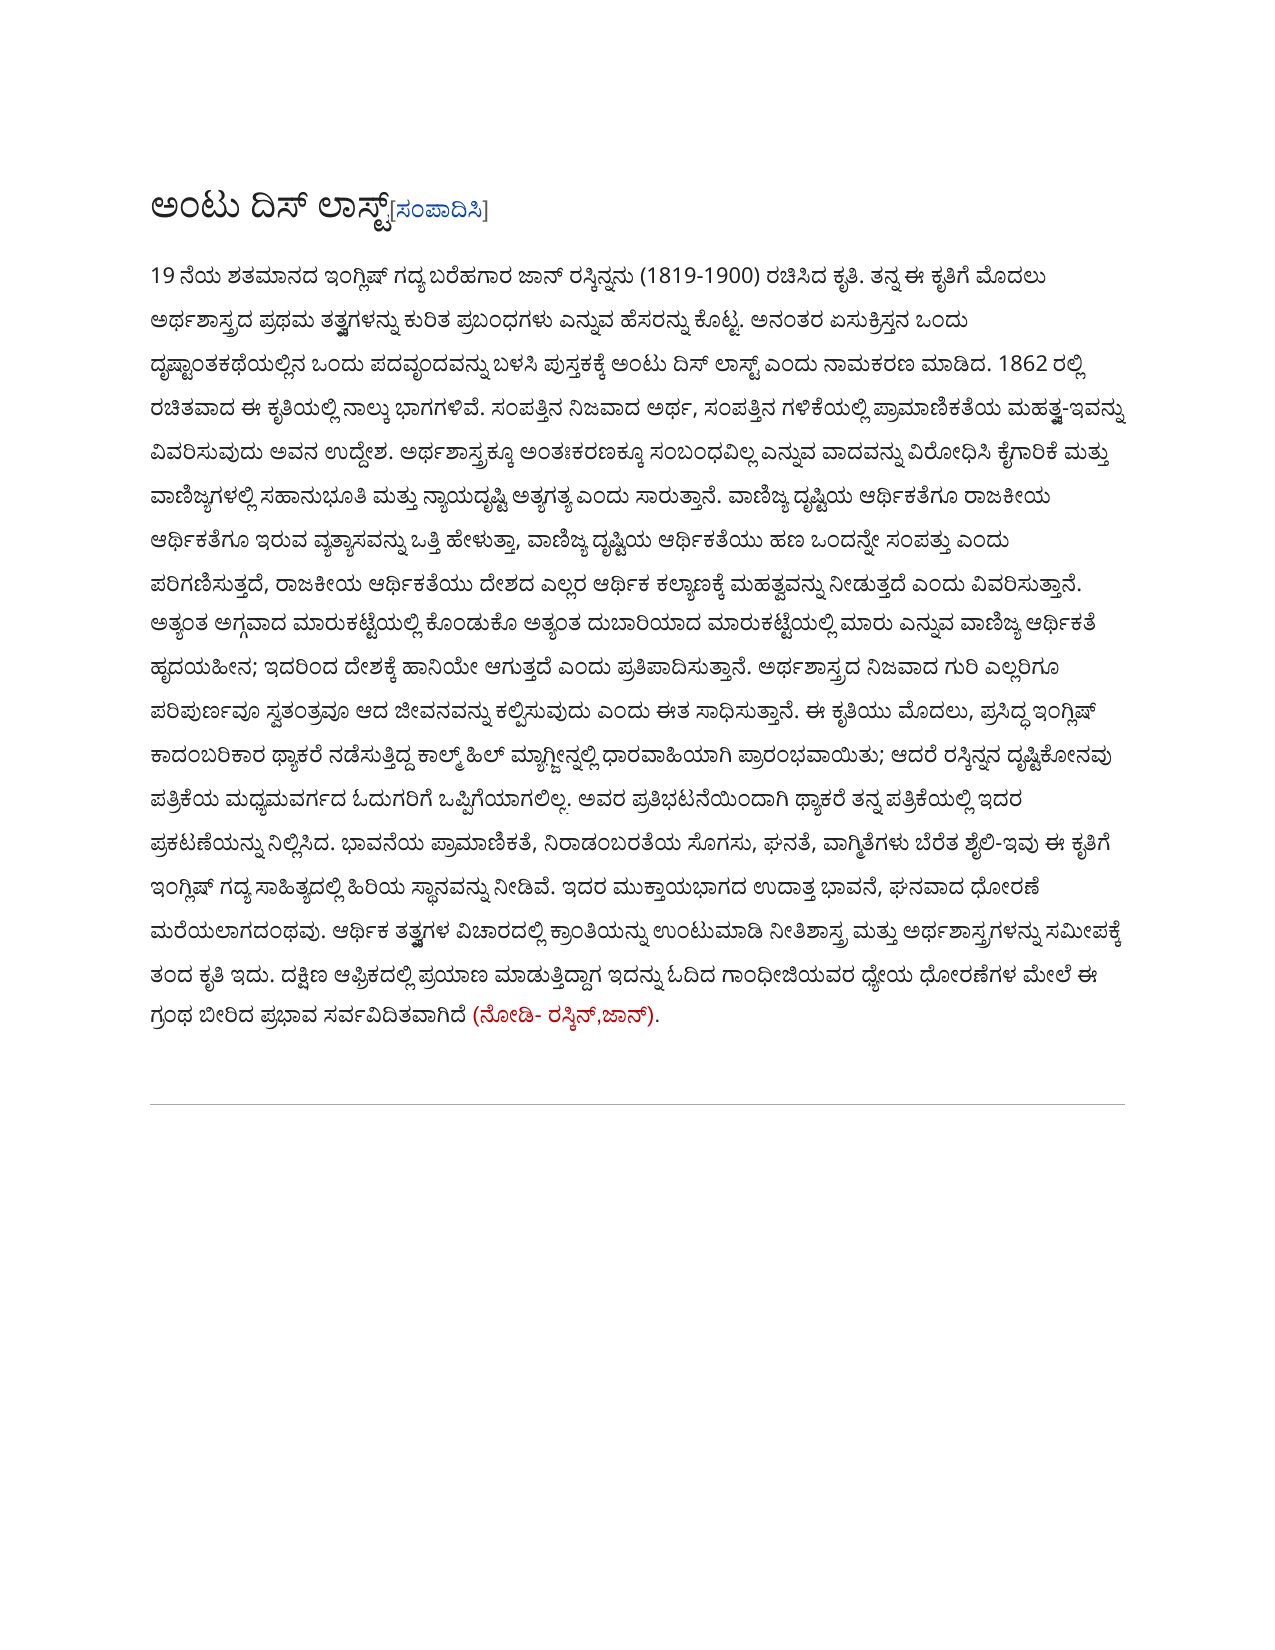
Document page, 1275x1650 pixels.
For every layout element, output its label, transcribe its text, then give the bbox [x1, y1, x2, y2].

subtitle 19ನೆಯ ಶತಮಾನದ ಇಂಗ್ಲಿಷ್ ಗದ್ಯ ಬರೆಹಗಾರ ಜಾನ್ ರಸ್ಕಿನ್ನನು (1819-1900) ರಚಿಸಿದ ಕೃತಿ. ತನ್ನ ಈ ಕೃತಿಗೆ ಮೊದಲು ಅರ್ಥಶಾಸ್ತ್ರದ ಪ್ರಥಮ ತತ್ತ್ವಗಳನ್ನು ಕುರಿತ ಪ್ರಬಂಧಗಳು ಎನ್ನುವ ಹೆಸರನ್ನು ಕೊಟ್ಟ. ಅನಂತರ ಏಸುಕ್ರಿಸ್ತನ ಒಂದು ದೃಷ್ಟಾಂತಕಥೆಯಲ್ಲಿನ ಒಂದು ಪದವೃಂದವನ್ನು ಬಳಸಿ ಪುಸ್ತಕಕ್ಕೆ ಅಂಟು ದಿಸ್ ಲಾಸ್ಟ್ ಎಂದು ನಾಮಕರಣ ಮಾಡಿದ. 1862ರಲ್ಲಿ ರಚಿತವಾದ ಈ ಕೃತಿಯಲ್ಲಿ ನಾಲ್ಕು ಭಾಗಗಳಿವೆ. ಸಂಪತ್ತಿನ ನಿಜವಾದ ಅರ್ಥ, ಸಂಪತ್ತಿನ ಗಳಿಕೆಯಲ್ಲಿ ಪ್ರಾಮಾಣಿಕತೆಯ ಮಹತ್ತ್ವ-ಇವನ್ನು ವಿವರಿಸುವುದು ಅವನ ಉದ್ದೇಶ. ಅರ್ಥಶಾಸ್ತ್ರಕ್ಕೂ ಅಂತಃಕರಣಕ್ಕೂ ಸಂಬಂಧವಿಲ್ಲ ಎನ್ನುವ ವಾದವನ್ನು ವಿರೋಧಿಸಿ ಕೈಗಾರಿಕೆ ಮತ್ತು ವಾಣಿಜ್ಯಗಳಲ್ಲಿ ಸಹಾನುಭೂತಿ ಮತ್ತು ನ್ಯಾಯದೃಷ್ಟಿ ಅತ್ಯಗತ್ಯ ಎಂದು ಸಾರುತ್ತಾನೆ. ವಾಣಿಜ್ಯ ದೃಷ್ಟಿಯ ಆರ್ಥಿಕತೆಗೂ ರಾಜಕೀಯ ಆರ್ಥಿಕತೆಗೂ ಇರುವ ವ್ಯತ್ಯಾಸವನ್ನು ಒತ್ತಿ ಹೇಳುತ್ತಾ, ವಾಣಿಜ್ಯ ದೃಷ್ಟಿಯ ಆರ್ಥಿಕತೆಯು ಹಣ ಒಂದನ್ನೇ ಸಂಪತ್ತು ಎಂದು ಪರಿಗಣಿಸುತ್ತದೆ, ರಾಜಕೀಯ ಆರ್ಥಿಕತೆಯು ದೇಶದ ಎಲ್ಲರ ಆರ್ಥಿಕ ಕಲ್ಯಾಣಕ್ಕೆ ಮಹತ್ವವನ್ನು ನೀಡುತ್ತದೆ ಎಂದು ವಿವರಿಸುತ್ತಾನೆ. ಅತ್ಯಂತ ಅಗ್ಗವಾದ ಮಾರುಕಟ್ಟೆಯಲ್ಲಿ ಕೊಂಡುಕೊ ಅತ್ಯಂತ ದುಬಾರಿಯಾದ ಮಾರುಕಟ್ಟೆಯಲ್ಲಿ ಮಾರು ಎನ್ನುವ ವಾಣಿಜ್ಯ ಆರ್ಥಿಕತೆ ಹೃದಯಹೀನ; ಇದರಿಂದ ದೇಶಕ್ಕೆ ಹಾನಿಯೇ ಆಗುತ್ತದೆ ಎಂದು ಪ್ರತಿಪಾದಿಸುತ್ತಾನೆ. ಅರ್ಥಶಾಸ್ತ್ರದ ನಿಜವಾದ ಗುರಿ ಎಲ್ಲರಿಗೂ ಪರಿಪುರ್ಣವೂ ಸ್ವತಂತ್ರವೂ ಆದ ಜೀವನವನ್ನು ಕಲ್ಪಿಸುವುದು ಎಂದು ಈತ ಸಾಧಿಸುತ್ತಾನೆ. ಈ ಕೃತಿಯು ಮೊದಲು, ಪ್ರಸಿದ್ಧ ಇಂಗ್ಲಿಷ್ ಕಾದಂಬರಿಕಾರ ಥ್ಯಾಕರೆ ನಡೆಸುತ್ತಿದ್ದ ಕಾಲ್ಮ್ ಹಿಲ್ ಮ್ಯಾಗ್ಜಿ಼ೕನ್ನಲ್ಲಿ ಧಾರವಾಹಿಯಾಗಿ ಪ್ರಾರಂಭವಾಯಿತು; ಆದರೆ ರಸ್ಕಿನ್ನನ ದೃಷ್ಟಿಕೋನವು ಪತ್ರಿಕೆಯ ಮಧ್ಯಮವರ್ಗದ ಓದುಗರಿಗೆ ಒಪ್ಪಿಗೆಯಾಗಲಿಲ್ಲ. ಅವರ ಪ್ರತಿಭಟನೆಯಿಂದಾಗಿ ಥ್ಯಾಕರೆ ತನ್ನ ಪತ್ರಿಕೆಯಲ್ಲಿ ಇದರ ಪ್ರಕಟಣೆಯನ್ನು ನಿಲ್ಲಿಸಿದ. ಭಾವನೆಯ ಪ್ರಾಮಾಣಿಕತೆ, ನಿರಾಡಂಬರತೆಯ ಸೊಗಸು, ಘನತೆ, ವಾಗ್ಮಿತೆಗಳು ಬೆರೆತ ಶೈಲಿ-ಇವು ಈ ಕೃತಿಗೆ ಇಂಗ್ಲಿಷ್ ಗದ್ಯ ಸಾಹಿತ್ಯದಲ್ಲಿ ಹಿರಿಯ ಸ್ಥಾನವನ್ನು ನೀಡಿವೆ. ಇದರ ಮುಕ್ತಾಯಭಾಗದ ಉದಾತ್ತ ಭಾವನೆ, ಘನವಾದ ಧೋರಣೆ ಮರೆಯಲಾಗದಂಥವು. ಆರ್ಥಿಕ ತತ್ತ್ವಗಳ ವಿಚಾರದಲ್ಲಿ ಕ್ರಾಂತಿಯನ್ನು ಉಂಟುಮಾಡಿ ನೀತಿಶಾಸ್ತ್ರ ಮತ್ತು ಅರ್ಥಶಾಸ್ತ್ರಗಳನ್ನು ಸಮೀಪಕ್ಕೆ ತಂದ ಕೃತಿ ಇದು. ದಕ್ಷಿಣ ಆಫ್ರಿಕದಲ್ಲಿ ಪ್ರಯಾಣ ಮಾಡುತ್ತಿದ್ದಾಗ ಇದನ್ನು ಓದಿದ ಗಾಂಧೀಜಿಯವರ ಧ್ಯೇಯ ಧೋರಣೆಗಳ ಮೇಲೆ ಈ ಗ್ರಂಥ ಬೀರಿದ ಪ್ರಭಾವ ಸರ್ವವಿದಿತವಾಗಿದೆ (ನೋಡಿ- ರಸ್ಕಿನ್,ಜಾನ್). [150, 422, 1125, 1032]
subtitle 19ನೆಯ ಶತಮಾನದ ಇಂಗ್ಲಿಷ್ ಗದ್ಯ ಬರೆಹಗಾರ ಜಾನ್ ರಸ್ಕಿನ್ನನು (1819-1900) ರಚಿಸಿದ ಕೃತಿ. ತನ್ನ ಈ ಕೃತಿಗೆ ಮೊದಲು ಅರ್ಥಶಾಸ್ತ್ರದ ಪ್ರಥಮ ತತ್ತ್ವಗಳನ್ನು ಕುರಿತ ಪ್ರಬಂಧಗಳು ಎನ್ನುವ ಹೆಸರನ್ನು ಕೊಟ್ಟ. ಅನಂತರ ಏಸುಕ್ರಿಸ್ತನ ಒಂದು ದೃಷ್ಟಾಂತಕಥೆಯಲ್ಲಿನ ಒಂದು ಪದವೃಂದವನ್ನು ಬಳಸಿ ಪುಸ್ತಕಕ್ಕೆ ಅಂಟು ದಿಸ್ ಲಾಸ್ಟ್ ಎಂದು ನಾಮಕರಣ ಮಾಡಿದ. 1862ರಲ್ಲಿ ರಚಿತವಾದ ಈ ಕೃತಿಯಲ್ಲಿ ನಾಲ್ಕು ಭಾಗಗಳಿವೆ. ಸಂಪತ್ತಿನ ನಿಜವಾದ ಅರ್ಥ, ಸಂಪತ್ತಿನ ಗಳಿಕೆಯಲ್ಲಿ ಪ್ರಾಮಾಣಿಕತೆಯ ಮಹತ್ತ್ವ-ಇವನ್ನು ವಿವರಿಸುವುದು ಅವನ ಉದ್ದೇಶ. ಅರ್ಥಶಾಸ್ತ್ರಕ್ಕೂ ಅಂತಃಕರಣಕ್ಕೂ ಸಂಬಂಧವಿಲ್ಲ ಎನ್ನುವ ವಾದವನ್ನು ವಿರೋಧಿಸಿ ಕೈಗಾರಿಕೆ ಮತ್ತು ವಾಣಿಜ್ಯಗಳಲ್ಲಿ ಸಹಾನುಭೂತಿ ಮತ್ತು ನ್ಯಾಯದೃಷ್ಟಿ ಅತ್ಯಗತ್ಯ ಎಂದು ಸಾರುತ್ತಾನೆ. ವಾಣಿಜ್ಯ ದೃಷ್ಟಿಯ ಆರ್ಥಿಕತೆಗೂ ರಾಜಕೀಯ ಆರ್ಥಿಕತೆಗೂ ಇರುವ ವ್ಯತ್ಯಾಸವನ್ನು ಒತ್ತಿ ಹೇಳುತ್ತಾ, ವಾಣಿಜ್ಯ ದೃಷ್ಟಿಯ ಆರ್ಥಿಕತೆಯು ಹಣ ಒಂದನ್ನೇ ಸಂಪತ್ತು ಎಂದು ಪರಿಗಣಿಸುತ್ತದೆ, ರಾಜಕೀಯ ಆರ್ಥಿಕತೆಯು ದೇಶದ ಎಲ್ಲರ ಆರ್ಥಿಕ ಕಲ್ಯಾಣಕ್ಕೆ ಮಹತ್ವವನ್ನು ನೀಡುತ್ತದೆ ಎಂದು ವಿವರಿಸುತ್ತಾನೆ. ಅತ್ಯಂತ ಅಗ್ಗವಾದ ಮಾರುಕಟ್ಟೆಯಲ್ಲಿ ಕೊಂಡುಕೊ ಅತ್ಯಂತ ದುಬಾರಿಯಾದ ಮಾರುಕಟ್ಟೆಯಲ್ಲಿ ಮಾರು ಎನ್ನುವ ವಾಣಿಜ್ಯ ಆರ್ಥಿಕತೆ ಹೃದಯಹೀನ; ಇದರಿಂದ ದೇಶಕ್ಕೆ ಹಾನಿಯೇ ಆಗುತ್ತದೆ ಎಂದು ಪ್ರತಿಪಾದಿಸುತ್ತಾನೆ. ಅರ್ಥಶಾಸ್ತ್ರದ ನಿಜವಾದ ಗುರಿ ಎಲ್ಲರಿಗೂ ಪರಿಪುರ್ಣವೂ ಸ್ವತಂತ್ರವೂ ಆದ ಜೀವನವನ್ನು ಕಲ್ಪಿಸುವುದು ಎಂದು ಈತ ಸಾಧಿಸುತ್ತಾನೆ. ಈ ಕೃತಿಯು ಮೊದಲು, ಪ್ರಸಿದ್ಧ ಇಂಗ್ಲಿಷ್ ಕಾದಂಬರಿಕಾರ ಥ್ಯಾಕರೆ ನಡೆಸುತ್ತಿದ್ದ ಕಾಲ್ಮ್ ಹಿಲ್ ಮ್ಯಾಗ್ಜಿ಼ೕನ್ನಲ್ಲಿ ಧಾರವಾಹಿಯಾಗಿ ಪ್ರಾರಂಭವಾಯಿತು; ಆದರೆ ರಸ್ಕಿನ್ನನ ದೃಷ್ಟಿಕೋನವು ಪತ್ರಿಕೆಯ ಮಧ್ಯಮವರ್ಗದ ಓದುಗರಿಗೆ ಒಪ್ಪಿಗೆಯಾಗಲಿಲ್ಲ. ಅವರ ಪ್ರತಿಭಟನೆಯಿಂದಾಗಿ ಥ್ಯಾಕರೆ ತನ್ನ ಪತ್ರಿಕೆಯಲ್ಲಿ ಇದರ ಪ್ರಕಟಣೆಯನ್ನು ನಿಲ್ಲಿಸಿದ. ಭಾವನೆಯ ಪ್ರಾಮಾಣಿಕತೆ, ನಿರಾಡಂಬರತೆಯ ಸೊಗಸು, ಘನತೆ, ವಾಗ್ಮಿತೆಗಳು ಬೆರೆತ ಶೈಲಿ-ಇವು ಈ ಕೃತಿಗೆ ಇಂಗ್ಲಿಷ್ ಗದ್ಯ ಸಾಹಿತ್ಯದಲ್ಲಿ ಹಿರಿಯ ಸ್ಥಾನವನ್ನು ನೀಡಿವೆ. ಇದರ ಮುಕ್ತಾಯಭಾಗದ ಉದಾತ್ತ ಭಾವನೆ, ಘನವಾದ ಧೋರಣೆ ಮರೆಯಲಾಗದಂಥವು. ಆರ್ಥಿಕ ತತ್ತ್ವಗಳ ವಿಚಾರದಲ್ಲಿ ಕ್ರಾಂತಿಯನ್ನು ಉಂಟುಮಾಡಿ ನೀತಿಶಾಸ್ತ್ರ ಮತ್ತು ಅರ್ಥಶಾಸ್ತ್ರಗಳನ್ನು ಸಮೀಪಕ್ಕೆ ತಂದ ಕೃತಿ ಇದು. ದಕ್ಷಿಣ ಆಫ್ರಿಕದಲ್ಲಿ ಪ್ರಯಾಣ ಮಾಡುತ್ತಿದ್ದಾಗ ಇದನ್ನು ಓದಿದ ಗಾಂಧೀಜಿಯವರ ಧ್ಯೇಯ ಧೋರಣೆಗಳ ಮೇಲೆ ಈ ಗ್ರಂಥ ಬೀರಿದ ಪ್ರಭಾವ ಸರ್ವವಿದಿತವಾಗಿದೆ (ನೋಡಿ- ರಸ್ಕಿನ್,ಜಾನ್). [150, 260, 1125, 422]
subtitle ಅಂಟು ದಿಸ್ ಲಾಸ್ಟ್[ಸಂಪಾದಿಸಿ] [389, 185, 1125, 232]
